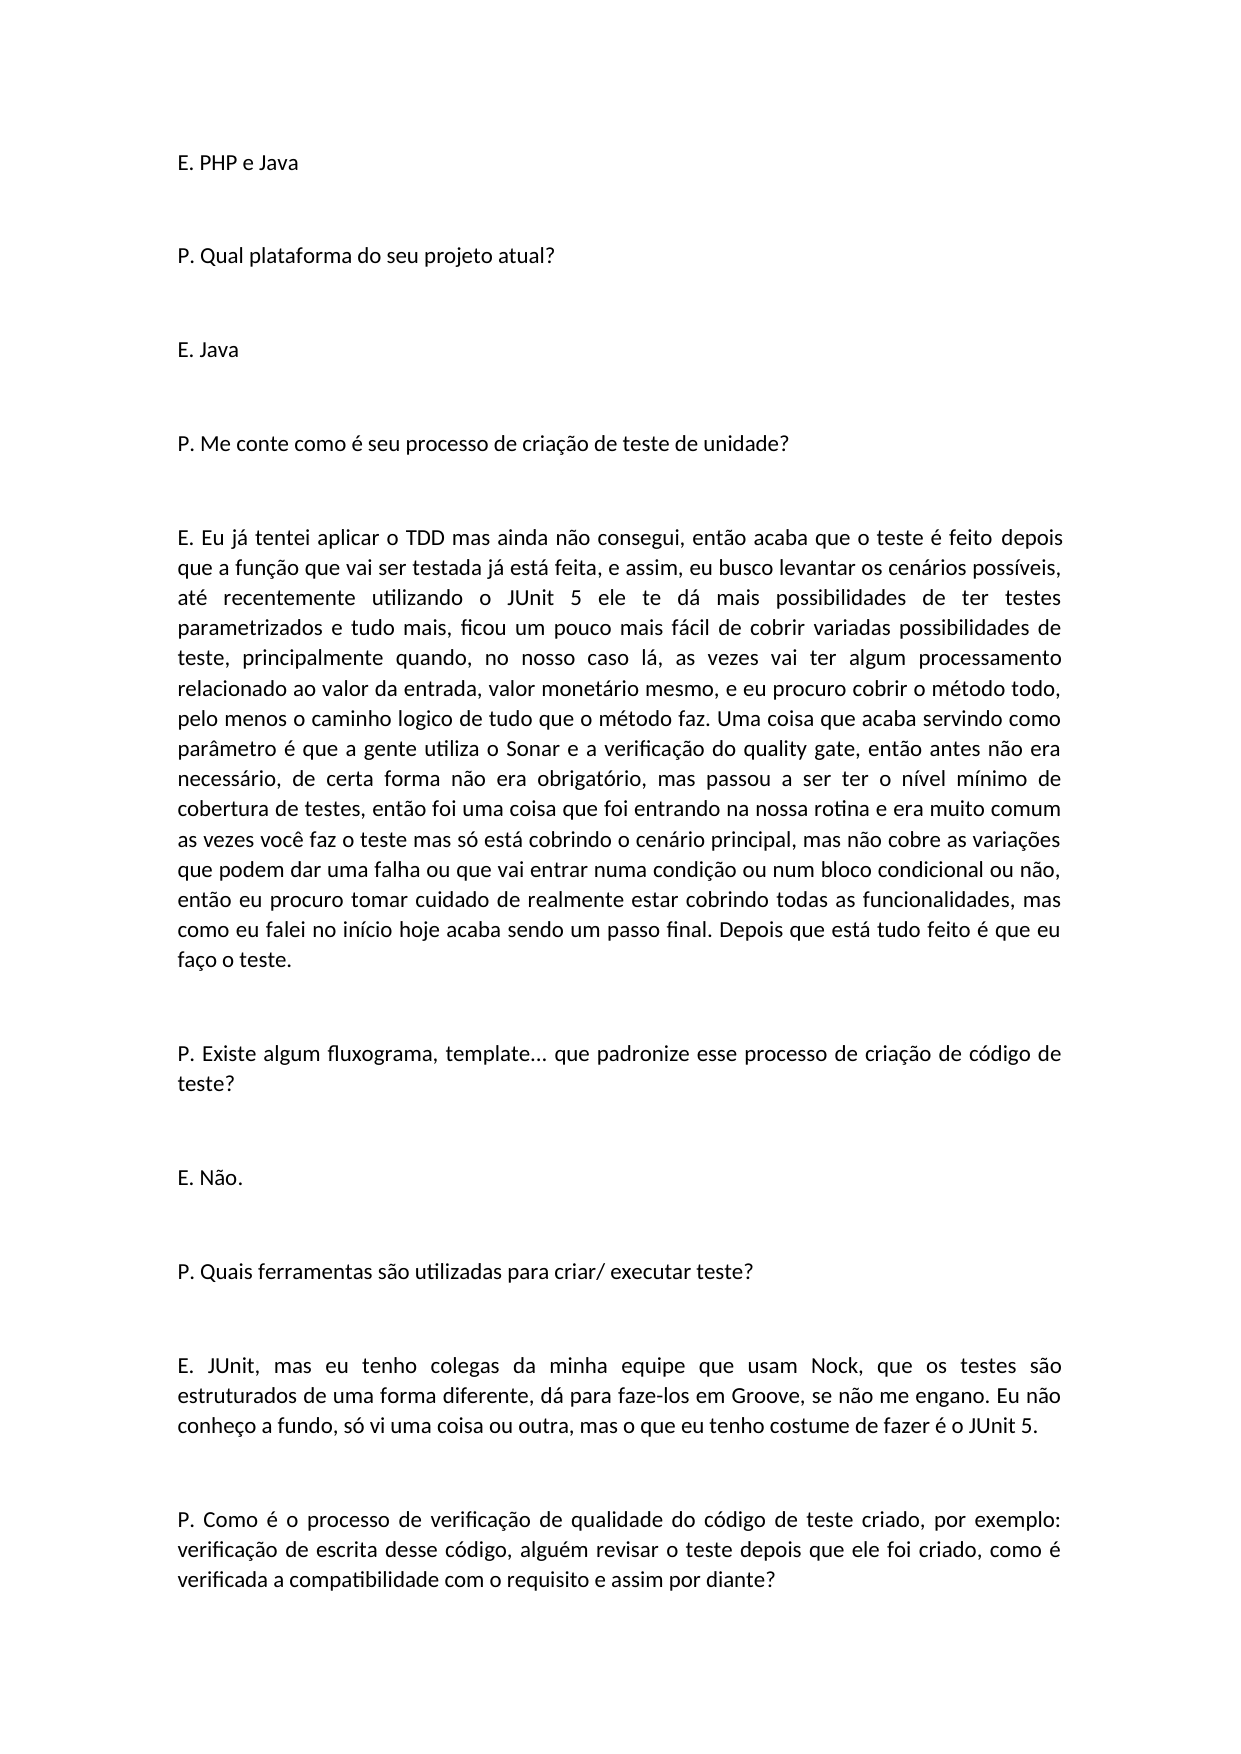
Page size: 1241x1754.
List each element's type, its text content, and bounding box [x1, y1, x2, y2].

text P. Qual plataforma do seu projeto atual? [177, 241, 1063, 269]
text E. JUnit, mas eu tenho colegas da minha equipe que usam Nock, que os testes são estruturados de uma forma diferente, dá para faze-los em Groove, se não me engano. Eu não conheço a fundo, só vi uma coisa ou outra, mas o que eu tenho costume de fazer é o JUnit 5. [177, 1351, 1063, 1439]
text E. Eu já tentei aplicar o TDD mas ainda não consegui, então acaba que o teste é feito depois que a função que vai ser testada já está feita, e assim, eu busco levantar os cenários possíveis, até recentemente utilizando o JUnit 5 ele te dá mais possibilidades de ter testes parametrizados e tudo mais, ficou um pouco mais fácil de cobrir variadas possibilidades de teste, principalmente quando, no nosso caso lá, as vezes vai ter algum processamento relacionado ao valor da entrada, valor monetário mesmo, e eu procuro cobrir o método todo, pelo menos o caminho logico de tudo que o método faz. Uma coisa que acaba servindo como parâmetro é que a gente utiliza o Sonar e a verificação do quality gate, então antes não era necessário, de certa forma não era obrigatório, mas passou a ser ter o nível mínimo de cobertura de testes, então foi uma coisa que foi entrando na nossa rotina e era muito comum as vezes você faz o teste mas só está cobrindo o cenário principal, mas não cobre as variações que podem dar uma falha ou que vai entrar numa condição ou num bloco condicional ou não, então eu procuro tomar cuidado de realmente estar cobrindo todas as funcionalidades, mas como eu falei no início hoje acaba sendo um passo final. Depois que está tudo feito é que eu faço o teste. [177, 523, 1063, 973]
text E. Java [177, 335, 1063, 363]
text E. PHP e Java [177, 148, 1063, 176]
text P. Existe algum fluxograma, template... que padronize esse processo de criação de código de teste? [177, 1039, 1063, 1097]
text P. Como é o processo de verificação de qualidade do código de teste criado, por exemplo: verificação de escrita desse código, alguém revisar o teste depois que ele foi criado, como é verificada a compatibilidade com o requisito e assim por diante? [177, 1505, 1063, 1593]
text P. Quais ferramentas são utilizadas para criar/ executar teste? [177, 1257, 1063, 1285]
text P. Me conte como é seu processo de criação de teste de unidade? [177, 429, 1063, 457]
text E. Não. [177, 1163, 1063, 1191]
